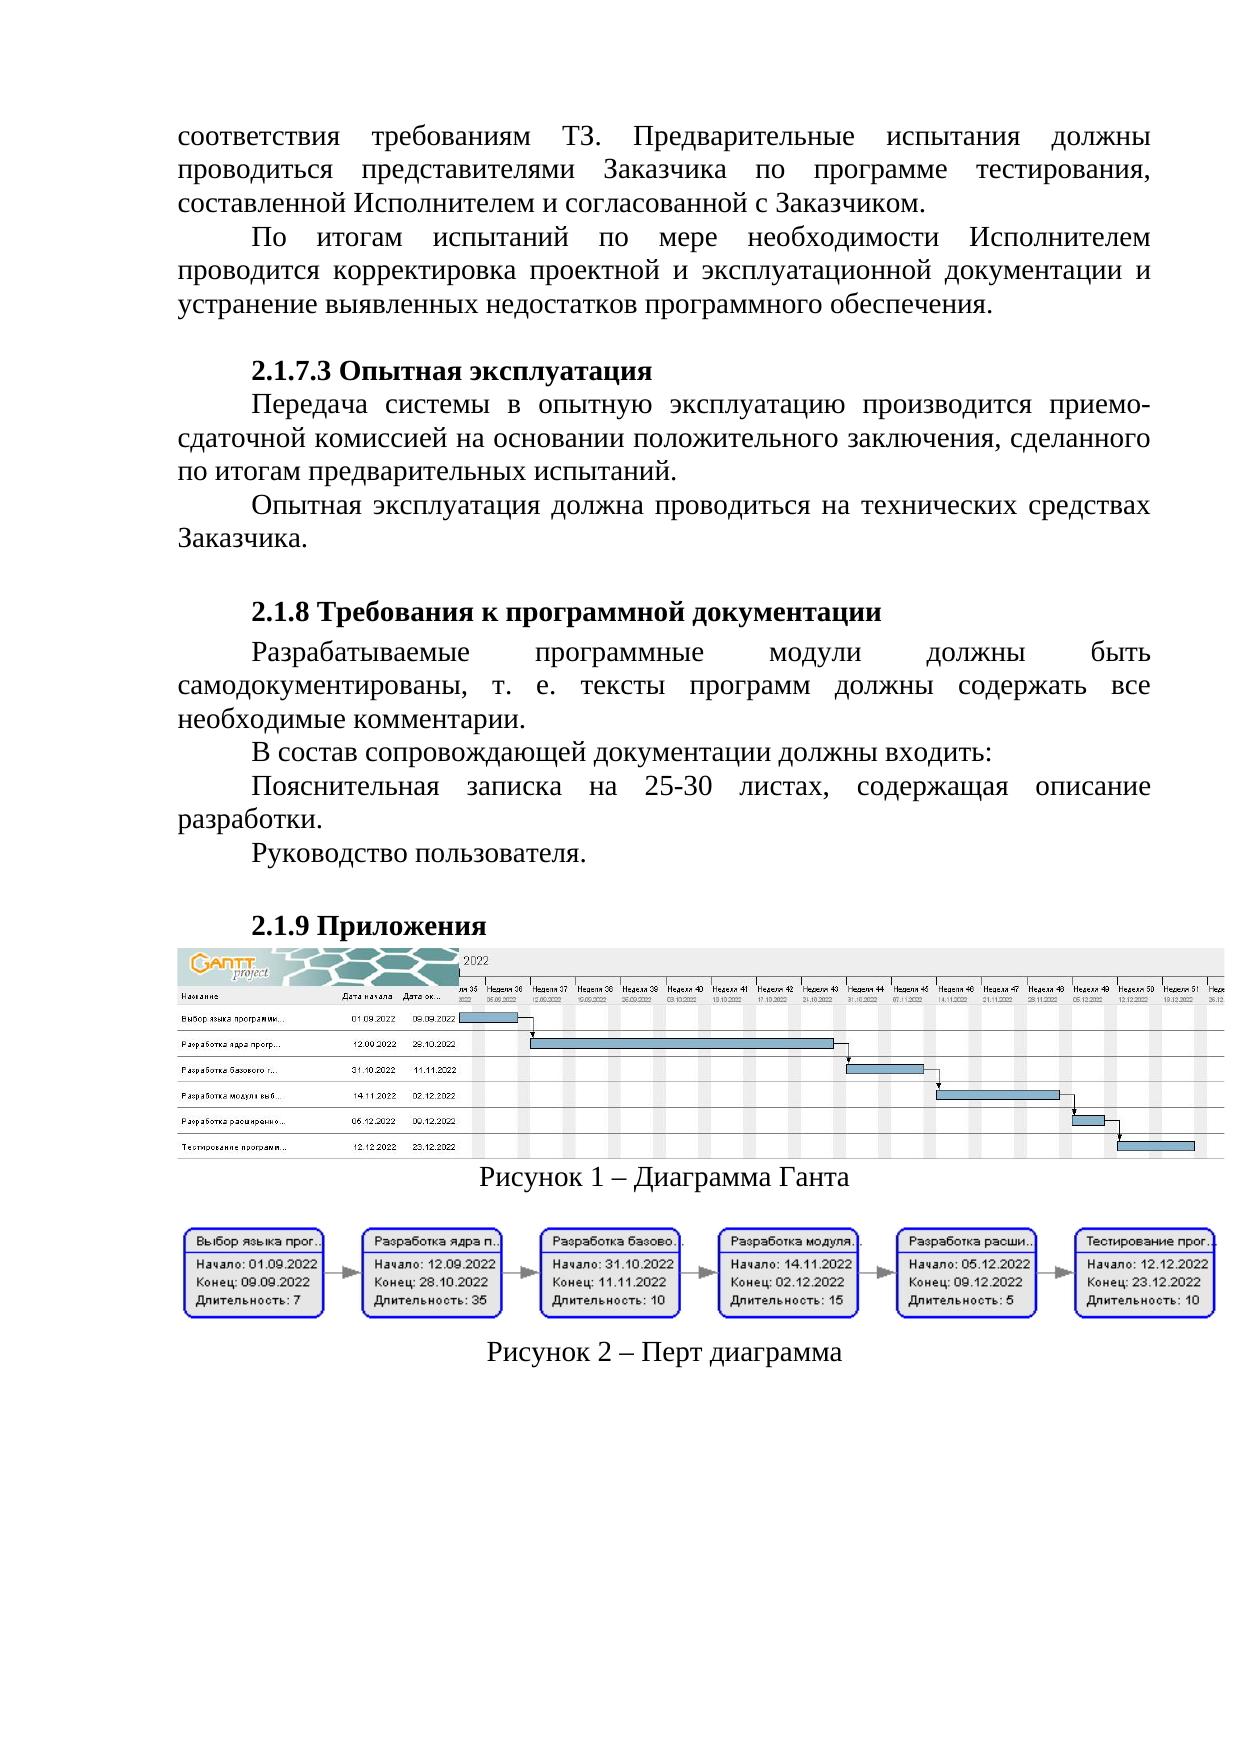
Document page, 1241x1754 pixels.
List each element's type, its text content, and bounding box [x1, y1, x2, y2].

text По итогам испытаний по мере необходимости Исполнителем проводится корректировка проектной и эксплуатационной документации и устранение выявленных недостатков программного обеспечения. [177, 219, 1152, 319]
text 2.1.7.3 Опытная эксплуатация [177, 353, 1152, 386]
picture [177, 1226, 1227, 1334]
text Опытная эксплуатация должна проводиться на технических средствах Заказчика. [177, 487, 1152, 554]
picture [177, 948, 1225, 1159]
text Передача системы в опытную эксплуатацию производится приемо-сдаточной комиссией на основании положительного заключения, сделанного по итогам предварительных испытаний. [177, 386, 1152, 487]
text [177, 118, 1152, 219]
text 2.1.8 Требования к программной документации [177, 594, 1152, 627]
text Руководство пользователя. [177, 835, 1152, 868]
text Рисунок 2 – Перт диаграмма [177, 1334, 1152, 1367]
text Пояснительная записка на 25-30 листах, содержащая описание разработки. [177, 768, 1152, 835]
text Разрабатываемые программные модули должны быть самодокументированы, т. е. тексты программ должны содержать все необходимые комментарии. [177, 634, 1152, 734]
text 2.1.9 Приложения [177, 908, 1152, 942]
text В состав сопровождающей документации должны входить: [177, 734, 1152, 768]
text Рисунок 1 – Диаграмма Ганта [177, 1159, 1152, 1192]
